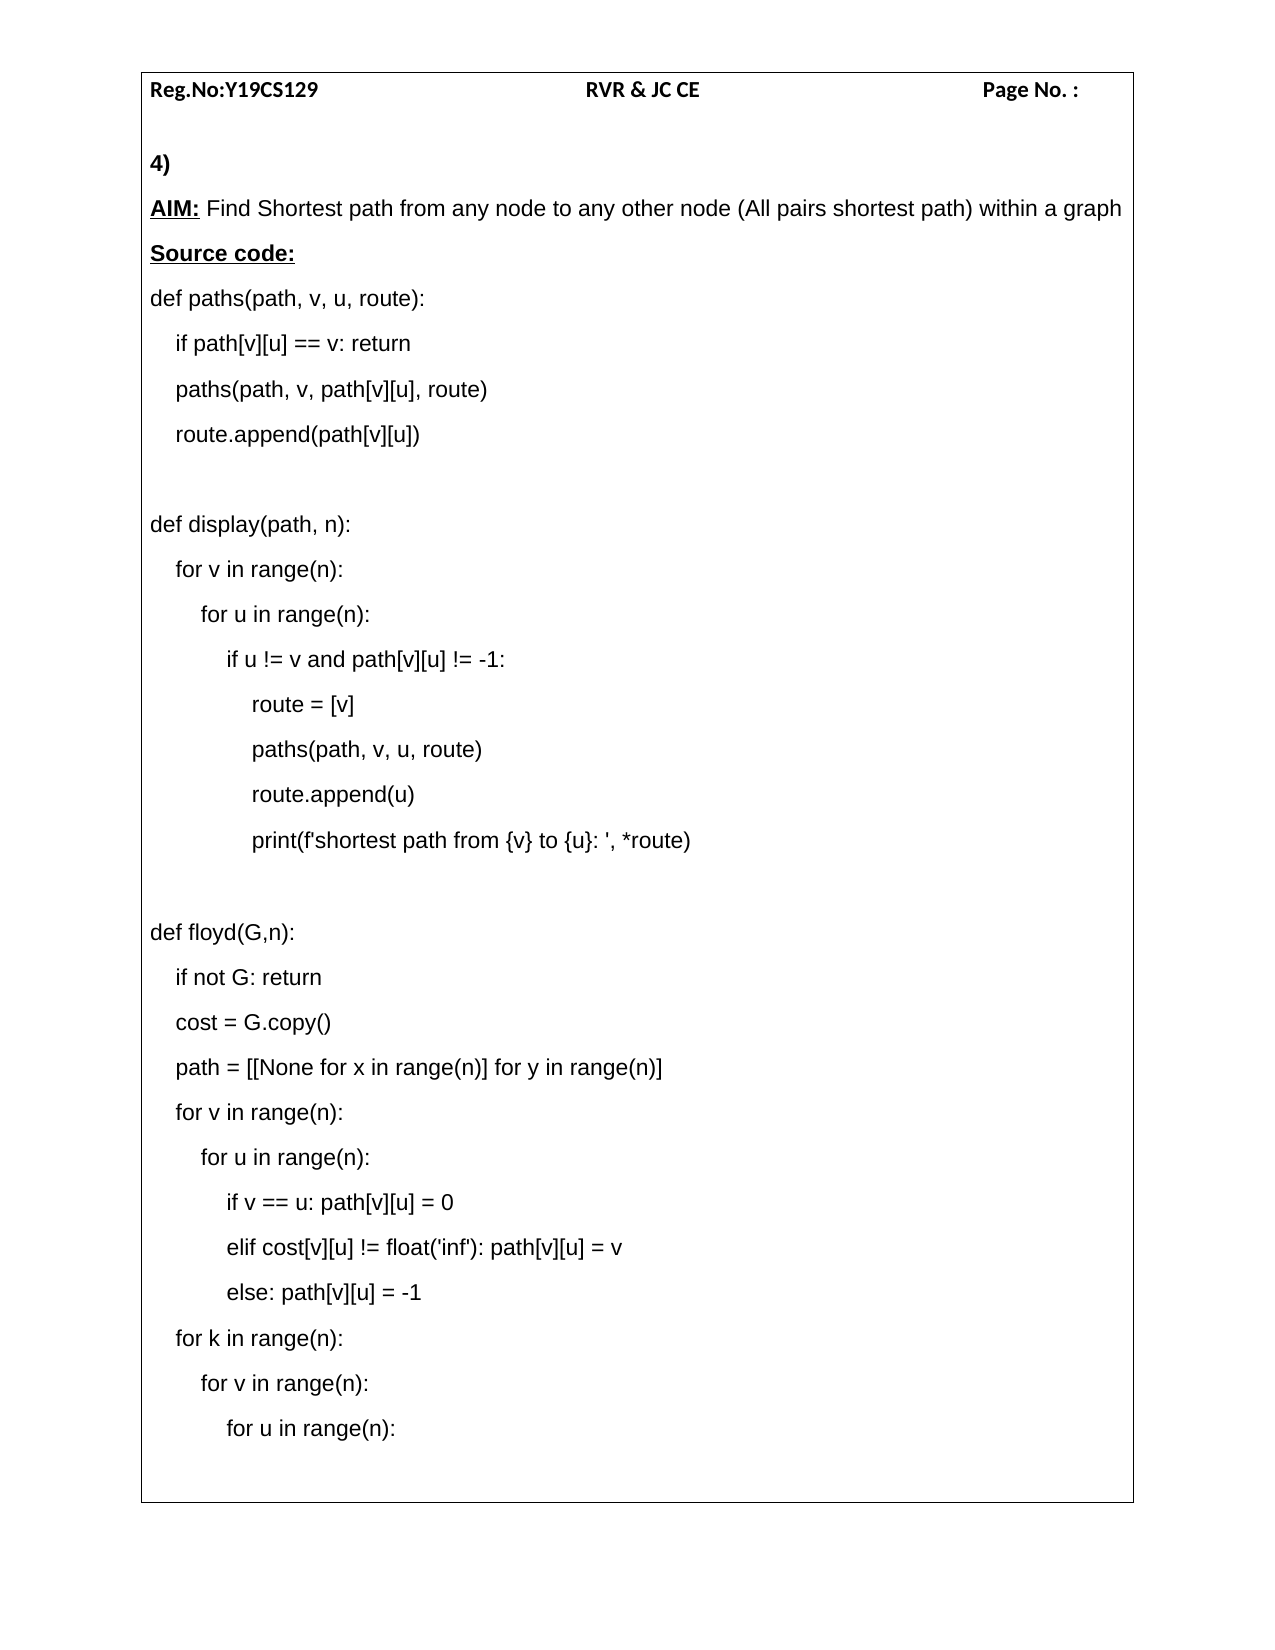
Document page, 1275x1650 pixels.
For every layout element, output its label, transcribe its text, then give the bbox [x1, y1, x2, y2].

text path = [[None for x in range(n)] for y in range(n)] [150, 1054, 1125, 1080]
text for v in range(n): [150, 1369, 1125, 1396]
text AIM: Find Shortest path from any node to any other node (All pairs shortest path) within a graph [150, 195, 1125, 221]
text paths(path, v, path[v][u], route) [150, 376, 1125, 402]
text route.append(u) [150, 781, 1125, 808]
text def floyd(G,n): [150, 918, 1125, 945]
text for u in range(n): [150, 1415, 1125, 1441]
text if v == u: path[v][u] = 0 [150, 1189, 1125, 1216]
text def paths(path, v, u, route): [150, 285, 1125, 312]
text route = [v] [150, 691, 1125, 718]
text cost = G.copy() [150, 1009, 1125, 1035]
text for u in range(n): [150, 1144, 1125, 1170]
text print(f'shortest path from {v} to {u}: ', *route) [150, 827, 1125, 853]
text for v in range(n): [150, 1099, 1125, 1125]
text 4) [150, 150, 1125, 176]
text Source code: [150, 240, 1125, 267]
text for v in range(n): [150, 556, 1125, 582]
text for k in range(n): [150, 1324, 1125, 1351]
text route.append(path[v][u]) [150, 421, 1125, 447]
text if not G: return [150, 964, 1125, 990]
text for u in range(n): [150, 601, 1125, 627]
text else: path[v][u] = -1 [150, 1279, 1125, 1306]
text paths(path, v, u, route) [150, 736, 1125, 763]
text if u != v and path[v][u] != -1: [150, 646, 1125, 672]
text def display(path, n): [150, 511, 1125, 537]
text elif cost[v][u] != float('inf'): path[v][u] = v [150, 1234, 1125, 1261]
text if path[v][u] == v: return [150, 330, 1125, 357]
